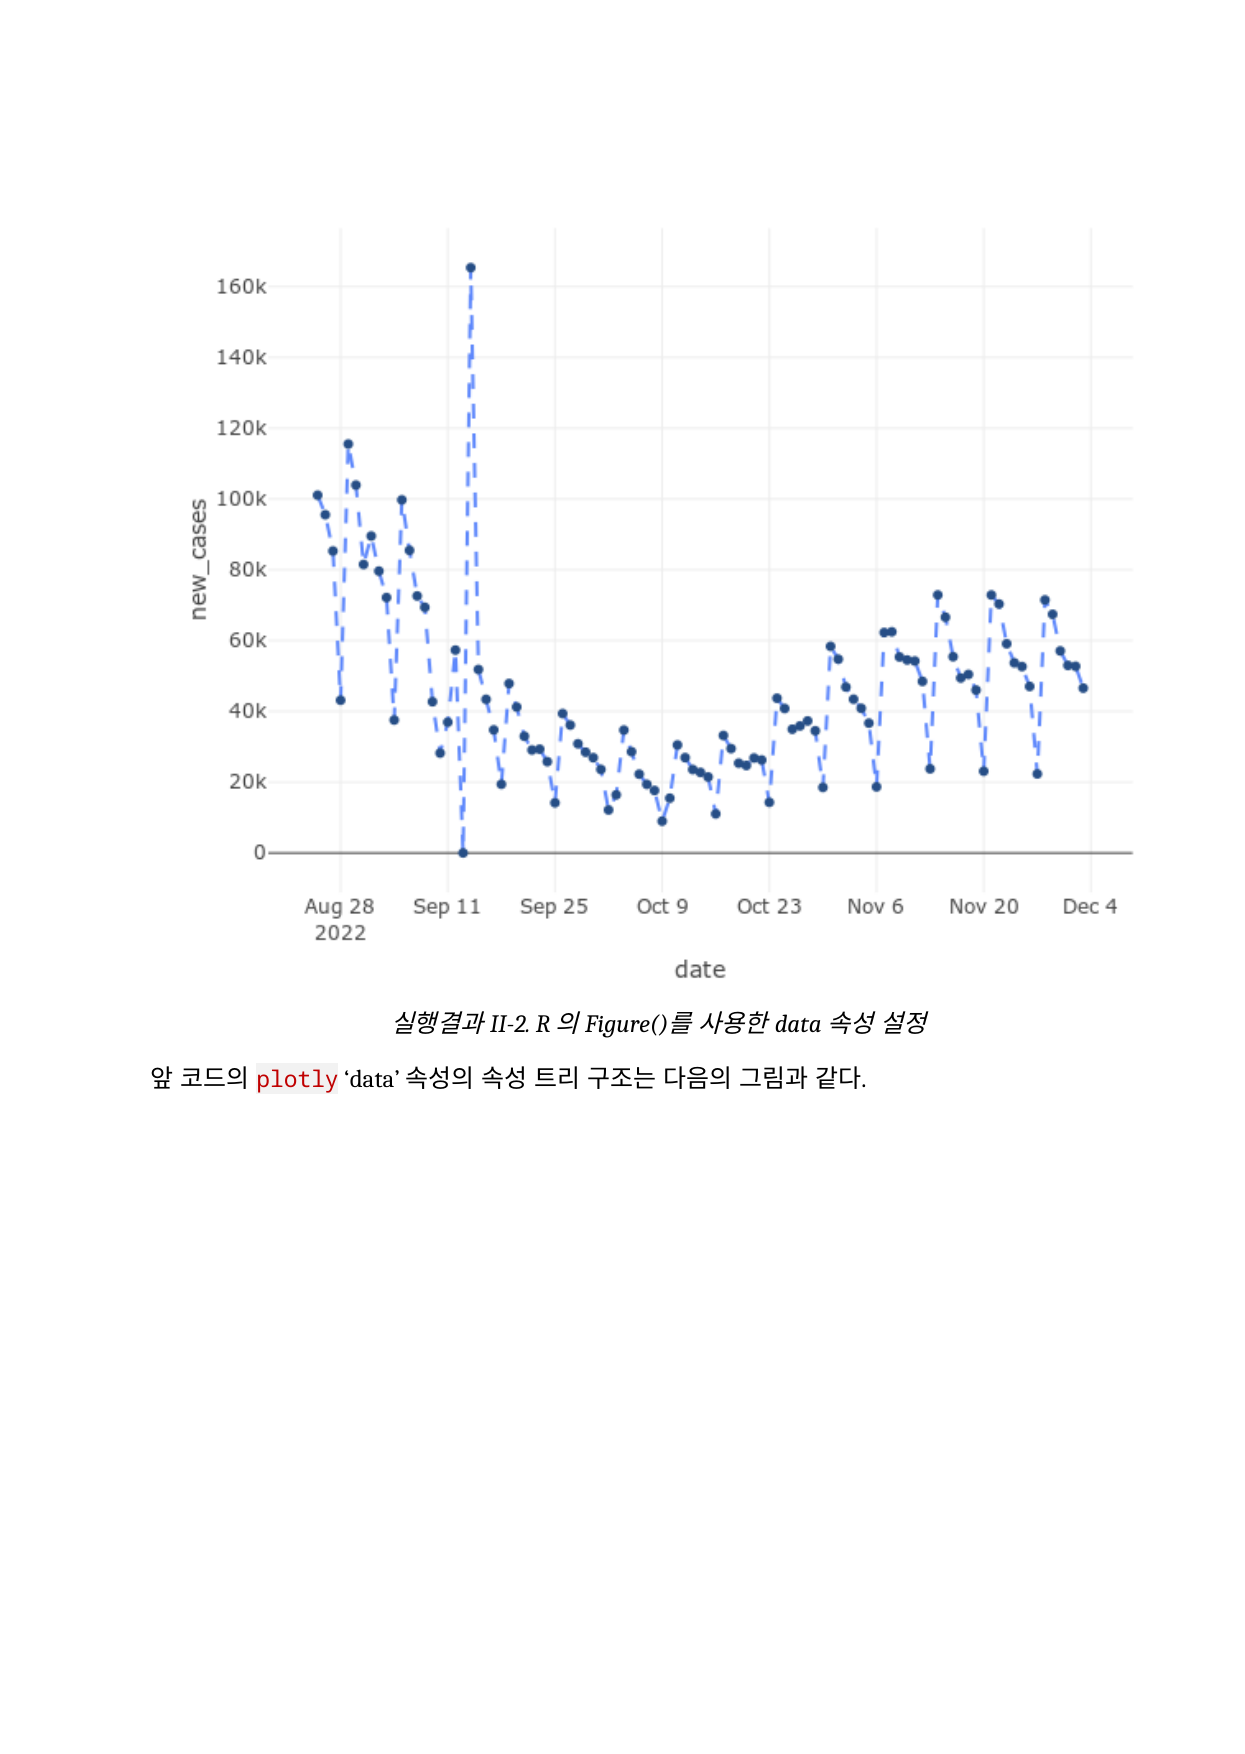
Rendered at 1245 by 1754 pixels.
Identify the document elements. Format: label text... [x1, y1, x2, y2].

text 앞 코드의 plotly ‘data’ 속성의 속성 트리 구조는 다음의 그림과 같다. [150, 1058, 1170, 1095]
text 실행결과 II-2. R의 Figure()를 사용한 data 속성 설정 [150, 1003, 1170, 1040]
picture [170, 187, 1150, 983]
